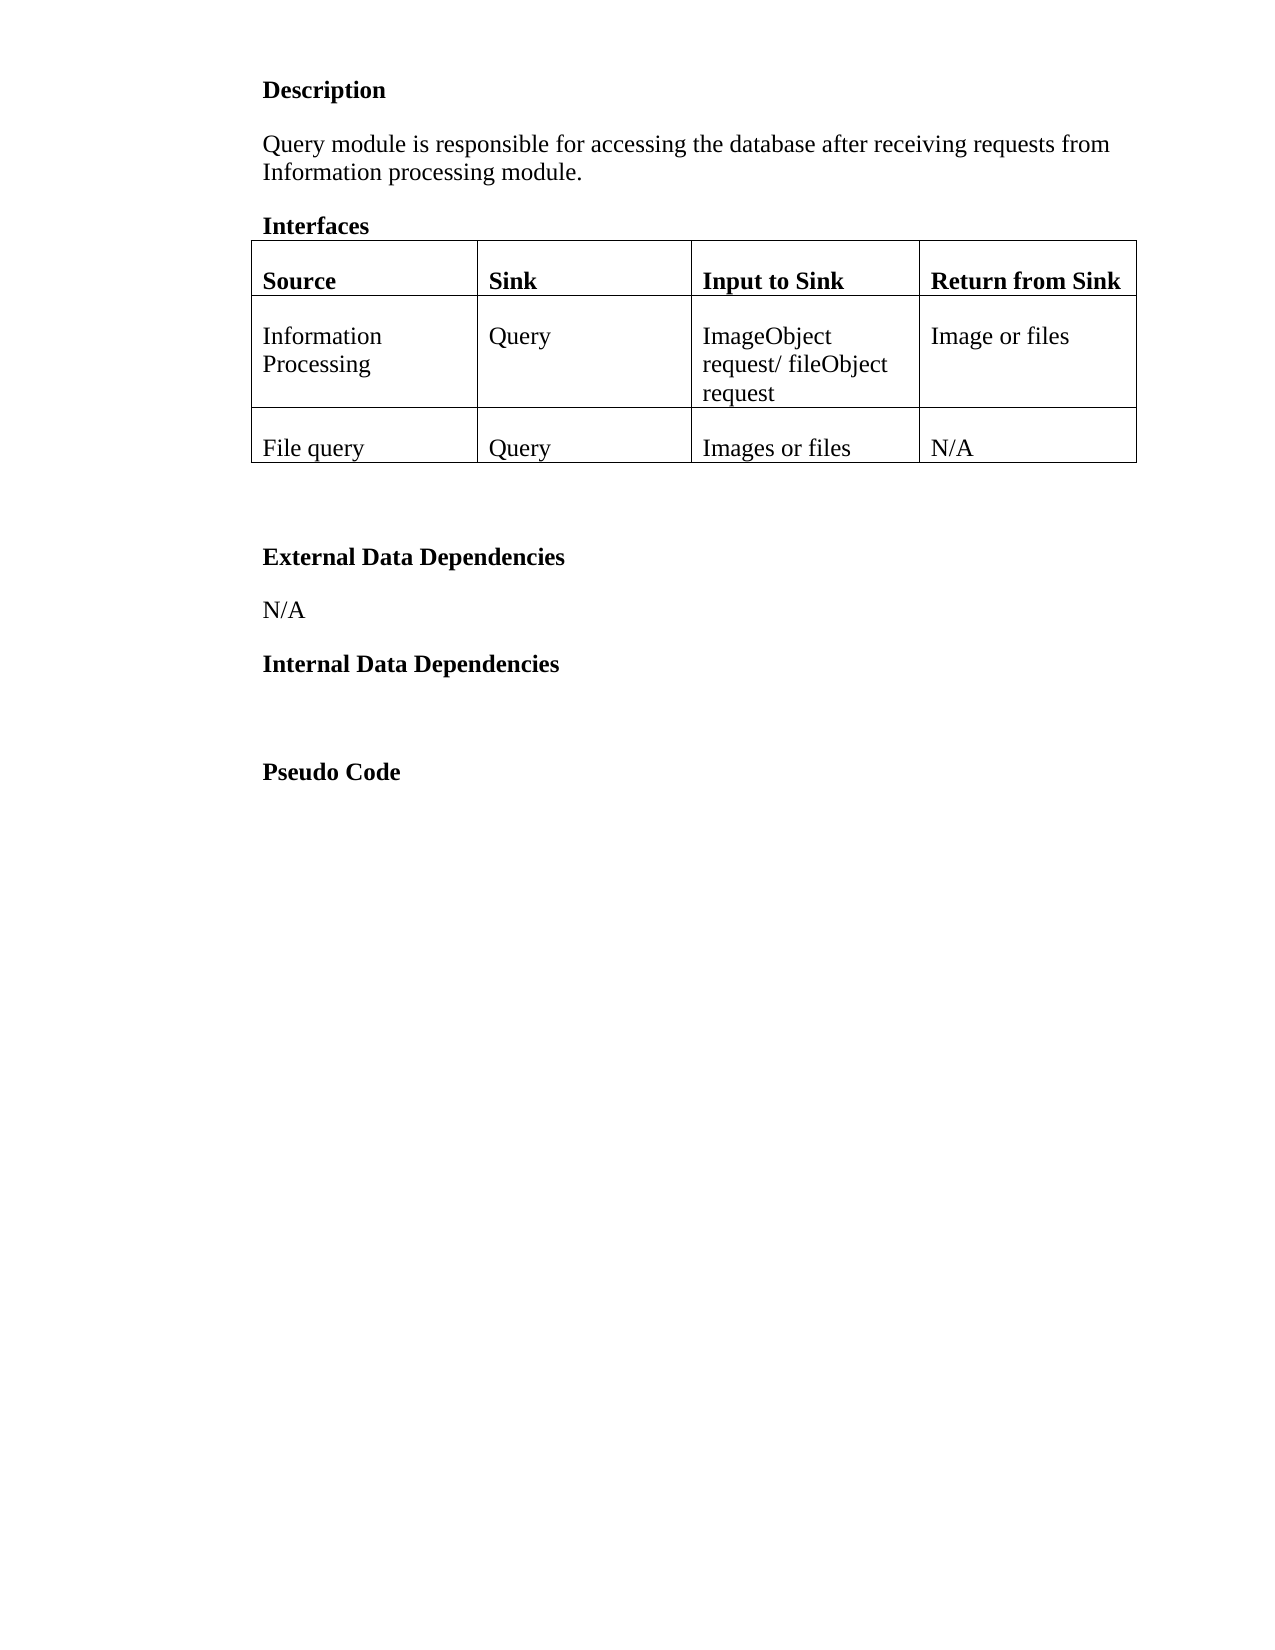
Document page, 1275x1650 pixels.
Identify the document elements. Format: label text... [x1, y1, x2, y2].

text External Data Dependencies [262, 542, 1125, 570]
text Internal Data Dependencies [262, 649, 1125, 678]
table_cell Information Processing [252, 296, 477, 407]
table_cell Images or files [692, 408, 919, 462]
table_cell Image or files [920, 296, 1136, 407]
table_cell ImageObject request/ fileObject request [692, 296, 919, 407]
text Pseudo Code [262, 757, 1125, 785]
text Interfaces [262, 211, 1125, 240]
table_header Sink [478, 241, 691, 295]
text N/A [262, 595, 1125, 624]
table_cell File query [252, 408, 477, 462]
table_header Return from Sink [920, 241, 1136, 295]
table_cell N/A [920, 408, 1136, 462]
text Description [262, 75, 1125, 104]
table_cell Query [478, 296, 691, 407]
text Query module is responsible for accessing the database after receiving requests from Information processing module. [262, 129, 1125, 186]
table_header Input to Sink [692, 241, 919, 295]
table_cell Query [478, 408, 691, 462]
table_header Source [252, 241, 477, 295]
